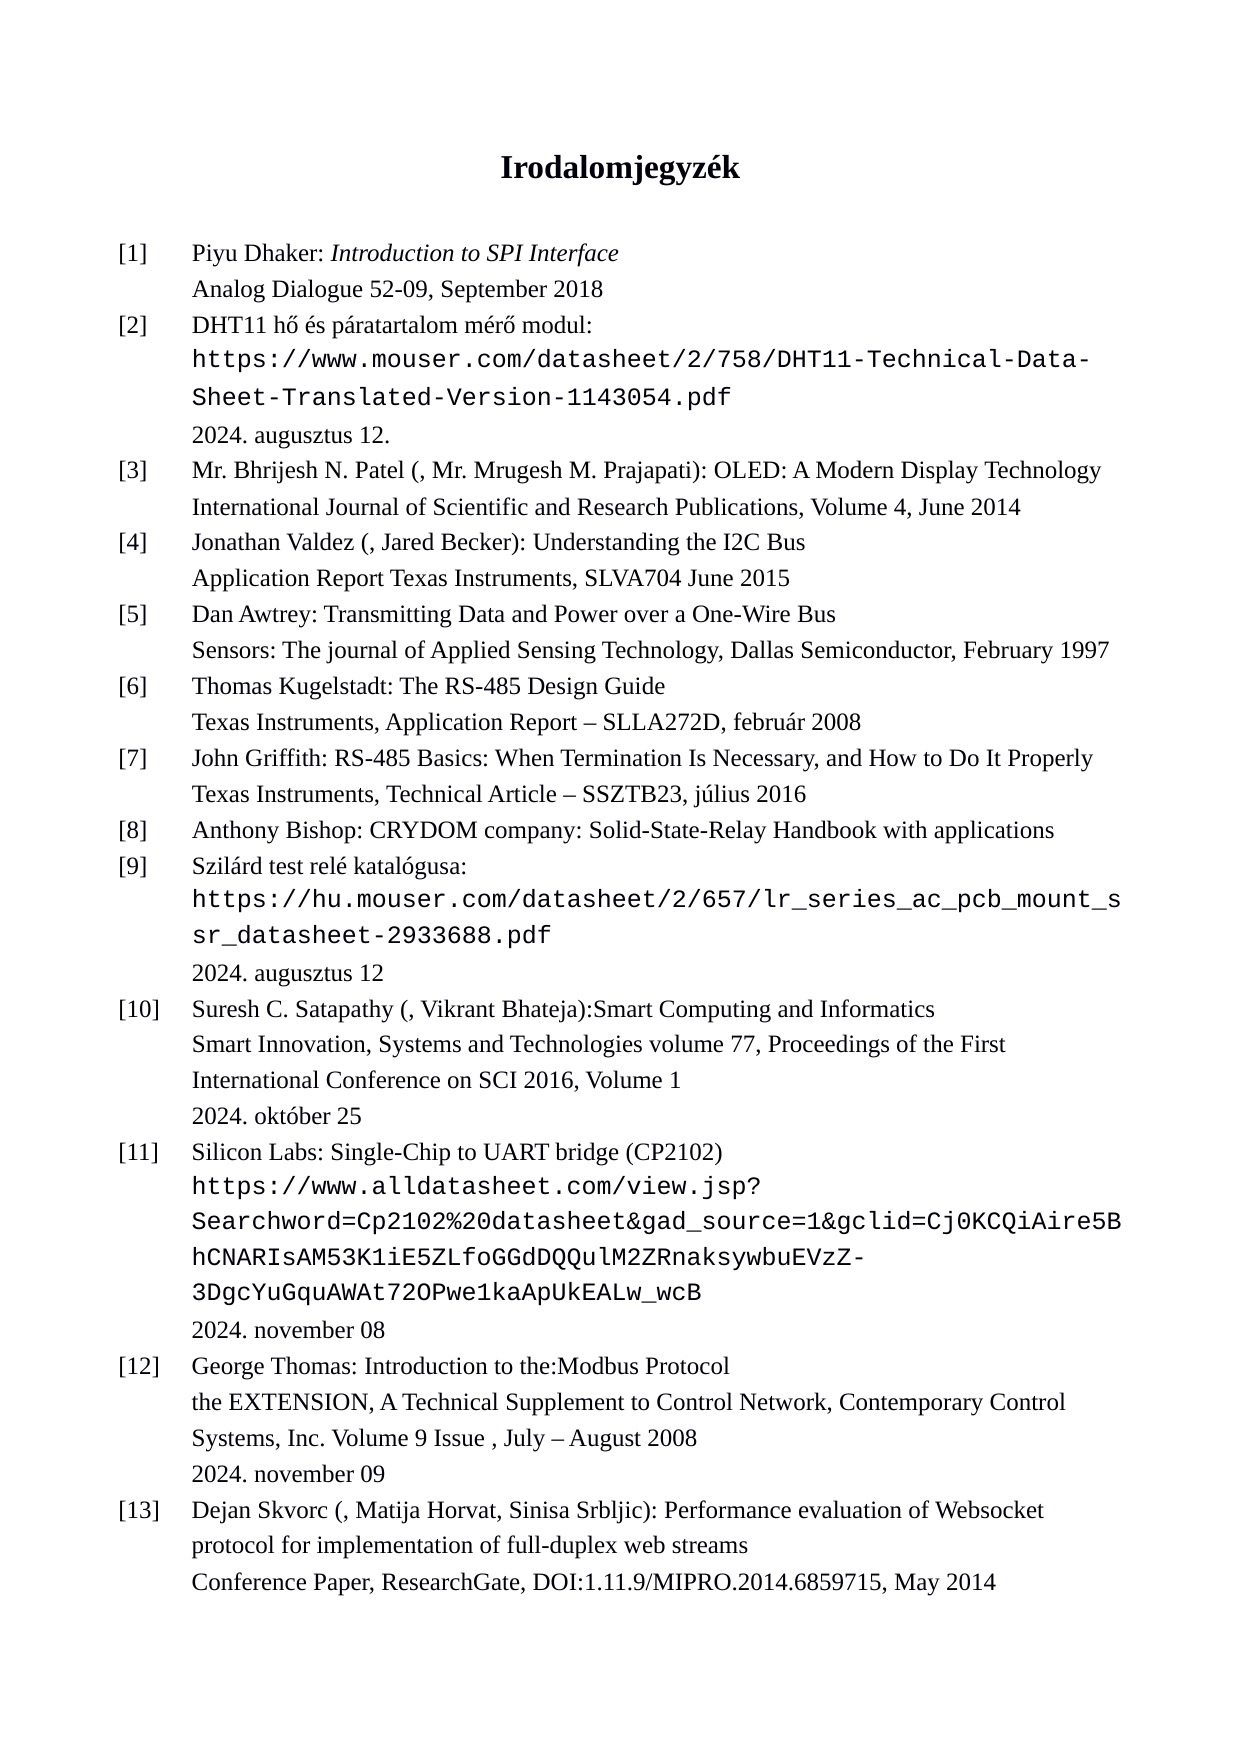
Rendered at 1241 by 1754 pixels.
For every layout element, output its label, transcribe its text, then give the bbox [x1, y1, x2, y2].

text [3] Mr. Bhrijesh N. Patel (, Mr. Mrugesh M. Prajapati): OLED: A Modern Display Technology International Journal of Scientific and Research Publications, Volume 4, June 2014 [118, 456, 1122, 520]
subtitle Irodalomjegyzék [118, 148, 1122, 186]
text [11] Silicon Labs: Single-Chip to UART bridge (CP2102) https://www.alldatasheet.com/view.jsp?Searchword=Cp2102%20datasheet&gad_source=1&gclid=Cj0KCQiAire5BhCNARIsAM53K1iE5ZLfoGGdDQQulM2ZRnaksywbuEVzZ-3DgcYuGquAWAt72OPwe1kaApUkEALw_wcB 2024. november 08 [118, 1137, 1122, 1344]
text [10] Suresh C. Satapathy (, Vikrant Bhateja):Smart Computing and Informatics Smart Innovation, Systems and Technologies volume 77, Proceedings of the First International Conference on SCI 2016, Volume 1 2024. október 25 [118, 994, 1122, 1130]
text [1] Piyu Dhaker: Introduction to SPI Interface Analog Dialogue 52-09, September 2018 [118, 238, 1122, 303]
text [4] Jonathan Valdez (, Jared Becker): Understanding the I2C Bus Application Report Texas Instruments, SLVA704 June 2015 [118, 527, 1122, 592]
text [12] George Thomas: Introduction to the:Modbus Protocol the EXTENSION, A Technical Supplement to Control Network, Contemporary Control Systems, Inc. Volume 9 Issue , July – August 2008 2024. november 09 [118, 1351, 1122, 1487]
text [6] Thomas Kugelstadt: The RS-485 Design Guide Texas Instruments, Application Report – SLLA272D, február 2008 [118, 671, 1122, 736]
text [5] Dan Awtrey: Transmitting Data and Power over a One-Wire Bus Sensors: The journal of Applied Sensing Technology, Dallas Semiconductor, February 1997 [118, 599, 1122, 664]
text [8] Anthony Bishop: CRYDOM company: Solid-State-Relay Handbook with applications [118, 815, 1122, 844]
text [7] John Griffith: RS-485 Basics: When Termination Is Necessary, and How to Do It Properly Texas Instruments, Technical Article – SSZTB23, július 2016 [118, 743, 1122, 808]
text [2] DHT11 hő és páratartalom mérő modul: https://www.mouser.com/datasheet/2/758/DHT11-Technical-Data-Sheet-Translated-Version-1143054.pdf 2024. augusztus 12. [118, 310, 1122, 448]
text [9] Szilárd test relé katalógusa: https://hu.mouser.com/datasheet/2/657/lr_series_ac_pcb_mount_ssr_datasheet-2933688.pdf 2024. augusztus 12 [118, 851, 1122, 986]
